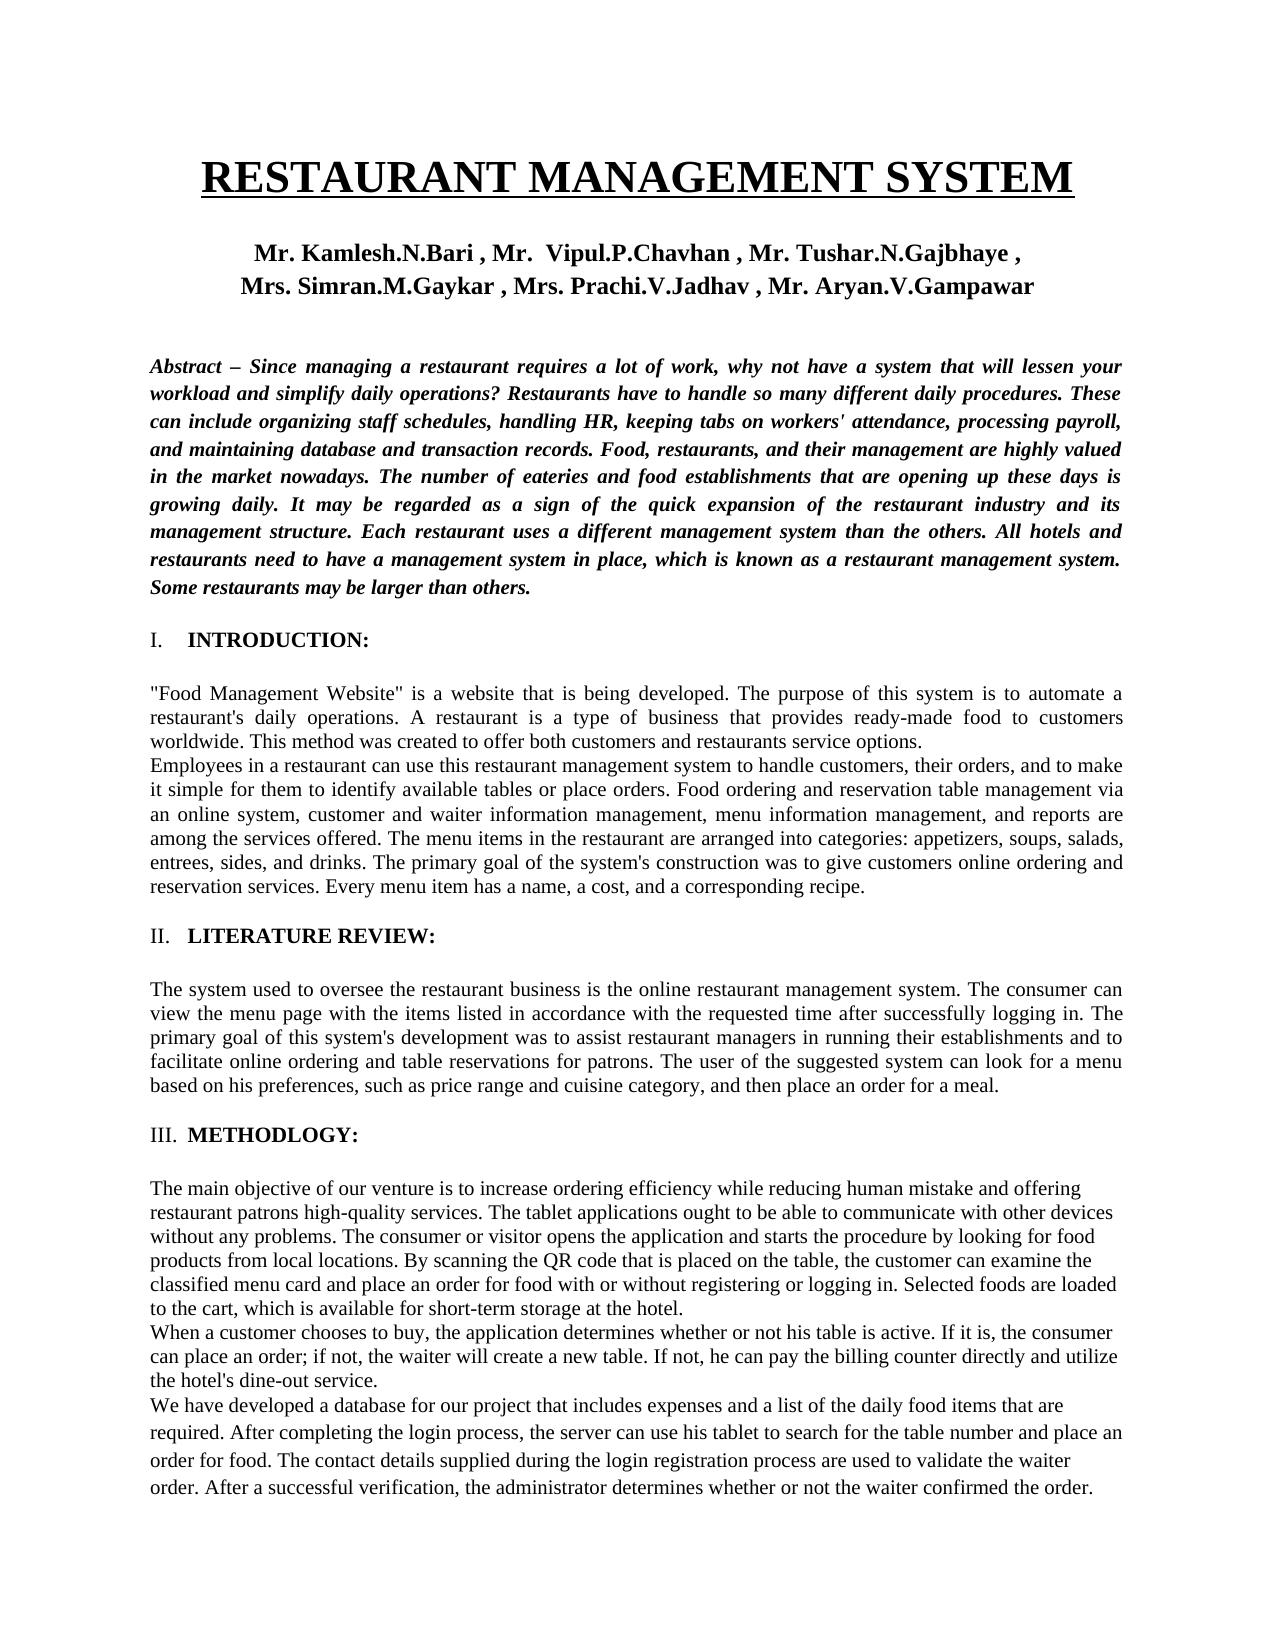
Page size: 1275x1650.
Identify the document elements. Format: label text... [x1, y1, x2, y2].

text Mrs. Simran.M.Gaykar , Mrs. Prachi.V.Jadhav , Mr. Aryan.V.Gampawar [150, 271, 1125, 300]
text The main objective of our venture is to increase ordering efficiency while reducing human mistake and offering restaurant patrons high-quality services. The tablet applications ought to be able to communicate with other devices without any problems. The consumer or visitor opens the application and starts the procedure by looking for food products from local locations. By scanning the QR code that is placed on the table, the customer can examine the classified menu card and place an order for food with or without registering or logging in. Selected foods are loaded to the cart, which is available for short-term storage at the hotel. [150, 1176, 1125, 1320]
text Abstract – Since managing a restaurant requires a lot of work, why not have a system that will lessen your workload and simplify daily operations? Restaurants have to handle so many different daily procedures. These can include organizing staff schedules, handling HR, keeping tabs on workers' attendance, processing payroll, and maintaining database and transaction records. Food, restaurants, and their management are highly valued in the market nowadays. The number of eateries and food establishments that are opening up these days is growing daily. It may be regarded as a sign of the quick expansion of the restaurant industry and its management structure. Each restaurant uses a different management system than the others. All hotels and restaurants need to have a management system in place, which is known as a restaurant management system. Some restaurants may be larger than others. [150, 354, 1125, 599]
text RESTAURANT MANAGEMENT SYSTEM [150, 150, 1125, 203]
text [150, 1392, 1125, 1499]
text Employees in a restaurant can use this restaurant management system to handle customers, their orders, and to make it simple for them to identify available tables or place orders. Food ordering and reservation table management via an online system, customer and waiter information management, menu information management, and reports are among the services offered. The menu items in the restaurant are arranged into categories: appetizers, soups, salads, entrees, sides, and drinks. The primary goal of the system's construction was to give customers online ordering and reservation services. Every menu item has a name, a cost, and a corresponding recipe. [150, 753, 1125, 898]
text The system used to oversee the restaurant business is the online restaurant management system. The consumer can view the menu page with the items listed in accordance with the requested time after successfully logging in. The primary goal of this system's development was to assist restaurant managers in running their establishments and to facilitate online ordering and table reservations for patrons. The user of the suggested system can look for a menu based on his preferences, such as price range and cuisine category, and then place an order for a meal. [150, 977, 1125, 1097]
text "Food Management Website" is a website that is being developed. The purpose of this system is to automate a restaurant's daily operations. A restaurant is a type of business that provides ready-made food to customers worldwide. This method was created to offer both customers and restaurants service options. [150, 681, 1125, 753]
text When a customer chooses to buy, the application determines whether or not his table is active. If it is, the consumer can place an order; if not, the waiter will create a new table. If not, he can pay the billing counter directly and utilize the hotel's dine-out service. [150, 1320, 1125, 1392]
list LITERATURE REVIEW: [150, 923, 1125, 948]
text Mr. Kamlesh.N.Bari , Mr. Vipul.P.Chavhan , Mr. Tushar.N.Gajbhaye , [150, 238, 1125, 267]
list INTRODUCTION: [150, 627, 1125, 652]
list METHODLOGY: [150, 1122, 1125, 1147]
